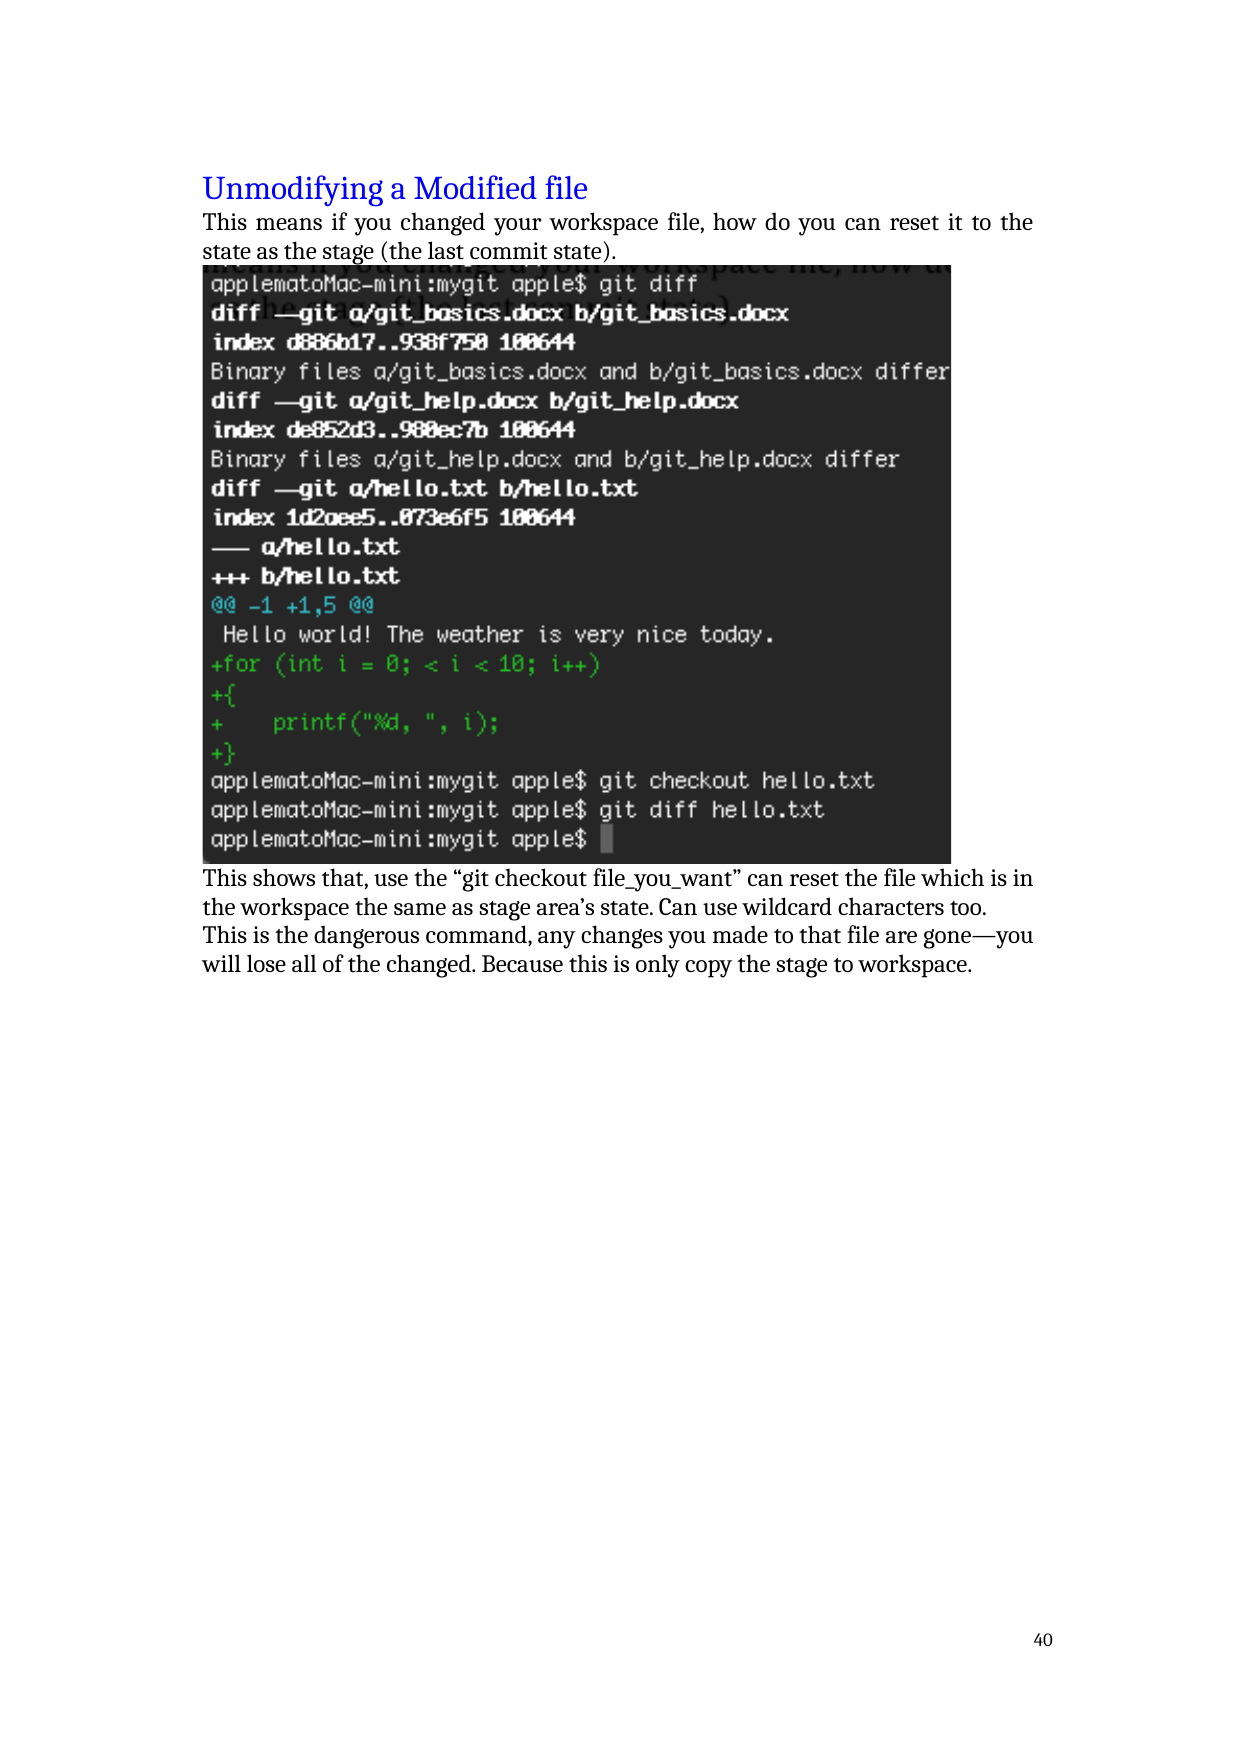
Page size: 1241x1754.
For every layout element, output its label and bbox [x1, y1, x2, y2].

picture [202, 265, 952, 864]
